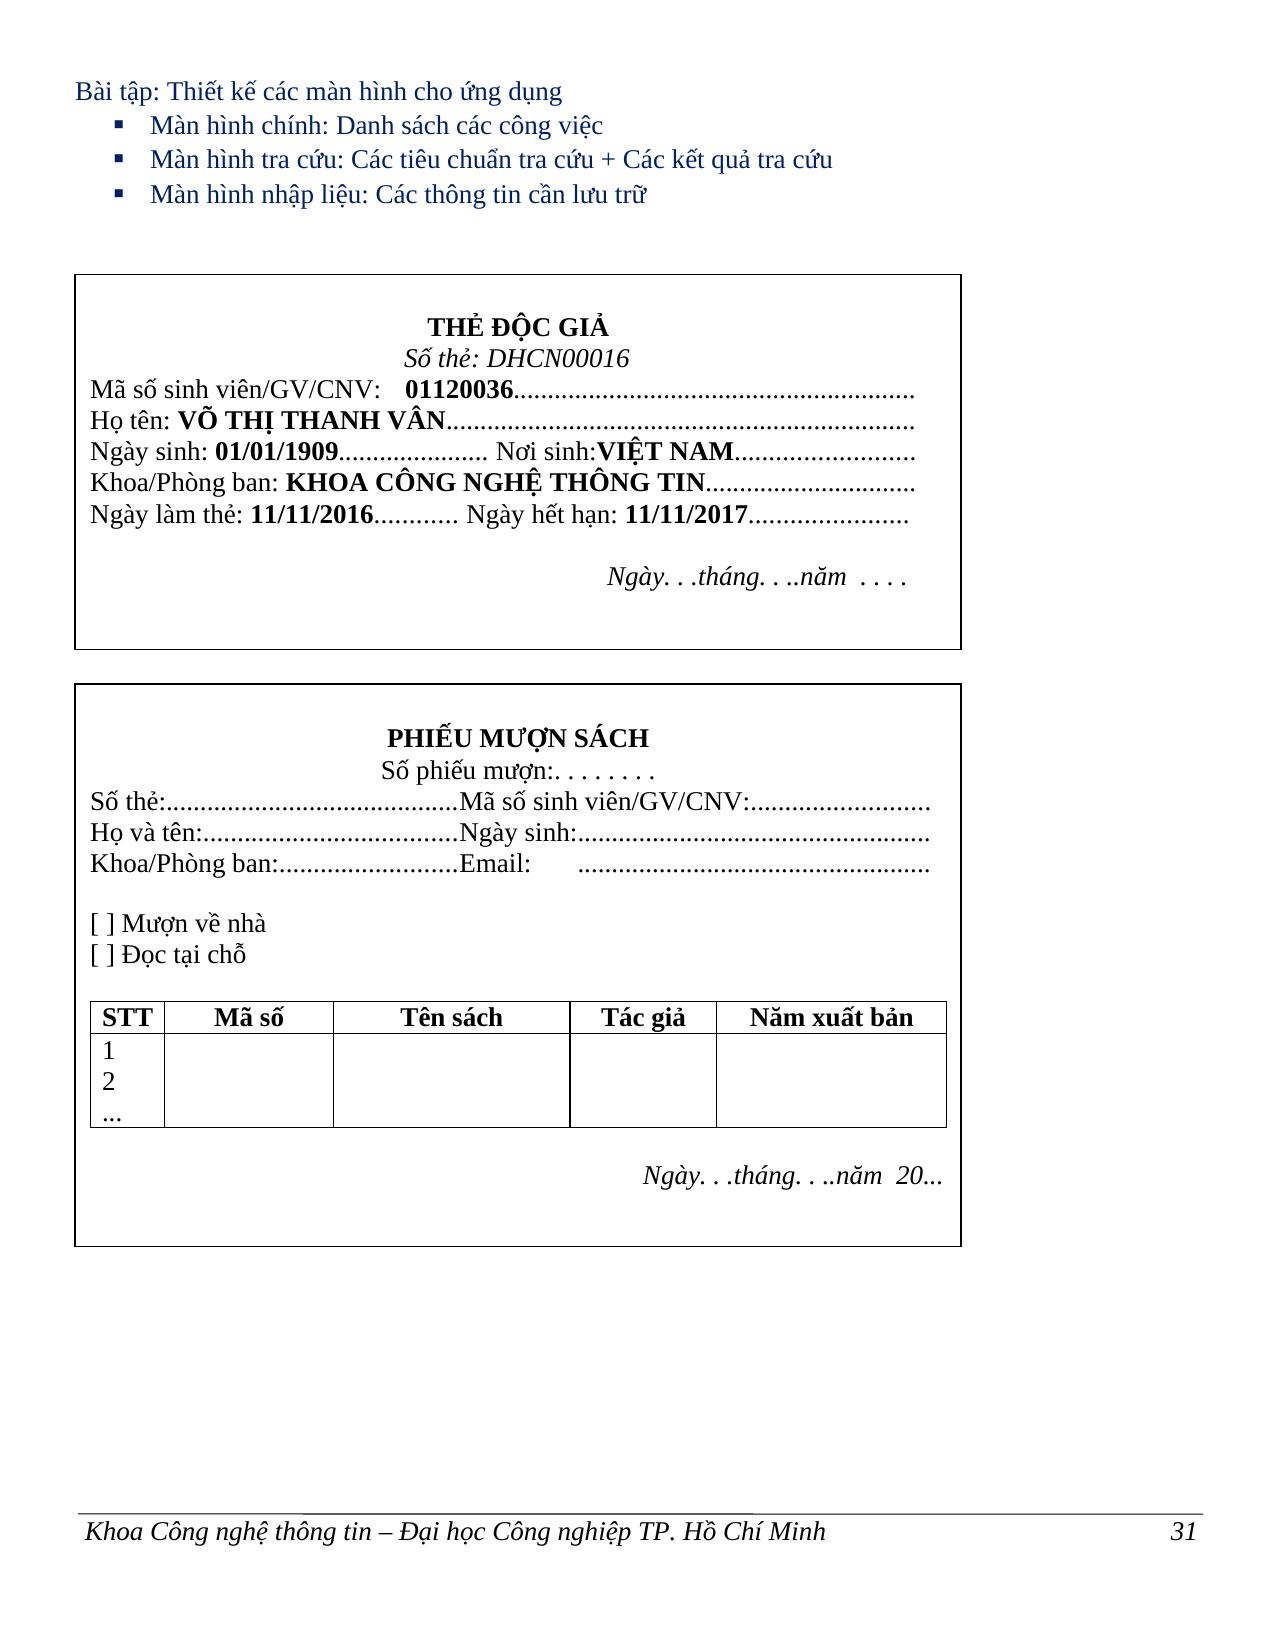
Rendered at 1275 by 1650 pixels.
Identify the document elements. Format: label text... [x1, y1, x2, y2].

text Bài tập: Thiết kế các màn hình cho ứng dụng [75, 75, 1200, 106]
list Màn hình nhập liệu: Các thông tin cần lưu trữ [112, 178, 1200, 209]
list Màn hình tra cứu: Các tiêu chuẩn tra cứu + Các kết quả tra cứu [112, 143, 1200, 175]
list Màn hình chính: Danh sách các công việc [112, 109, 1200, 140]
